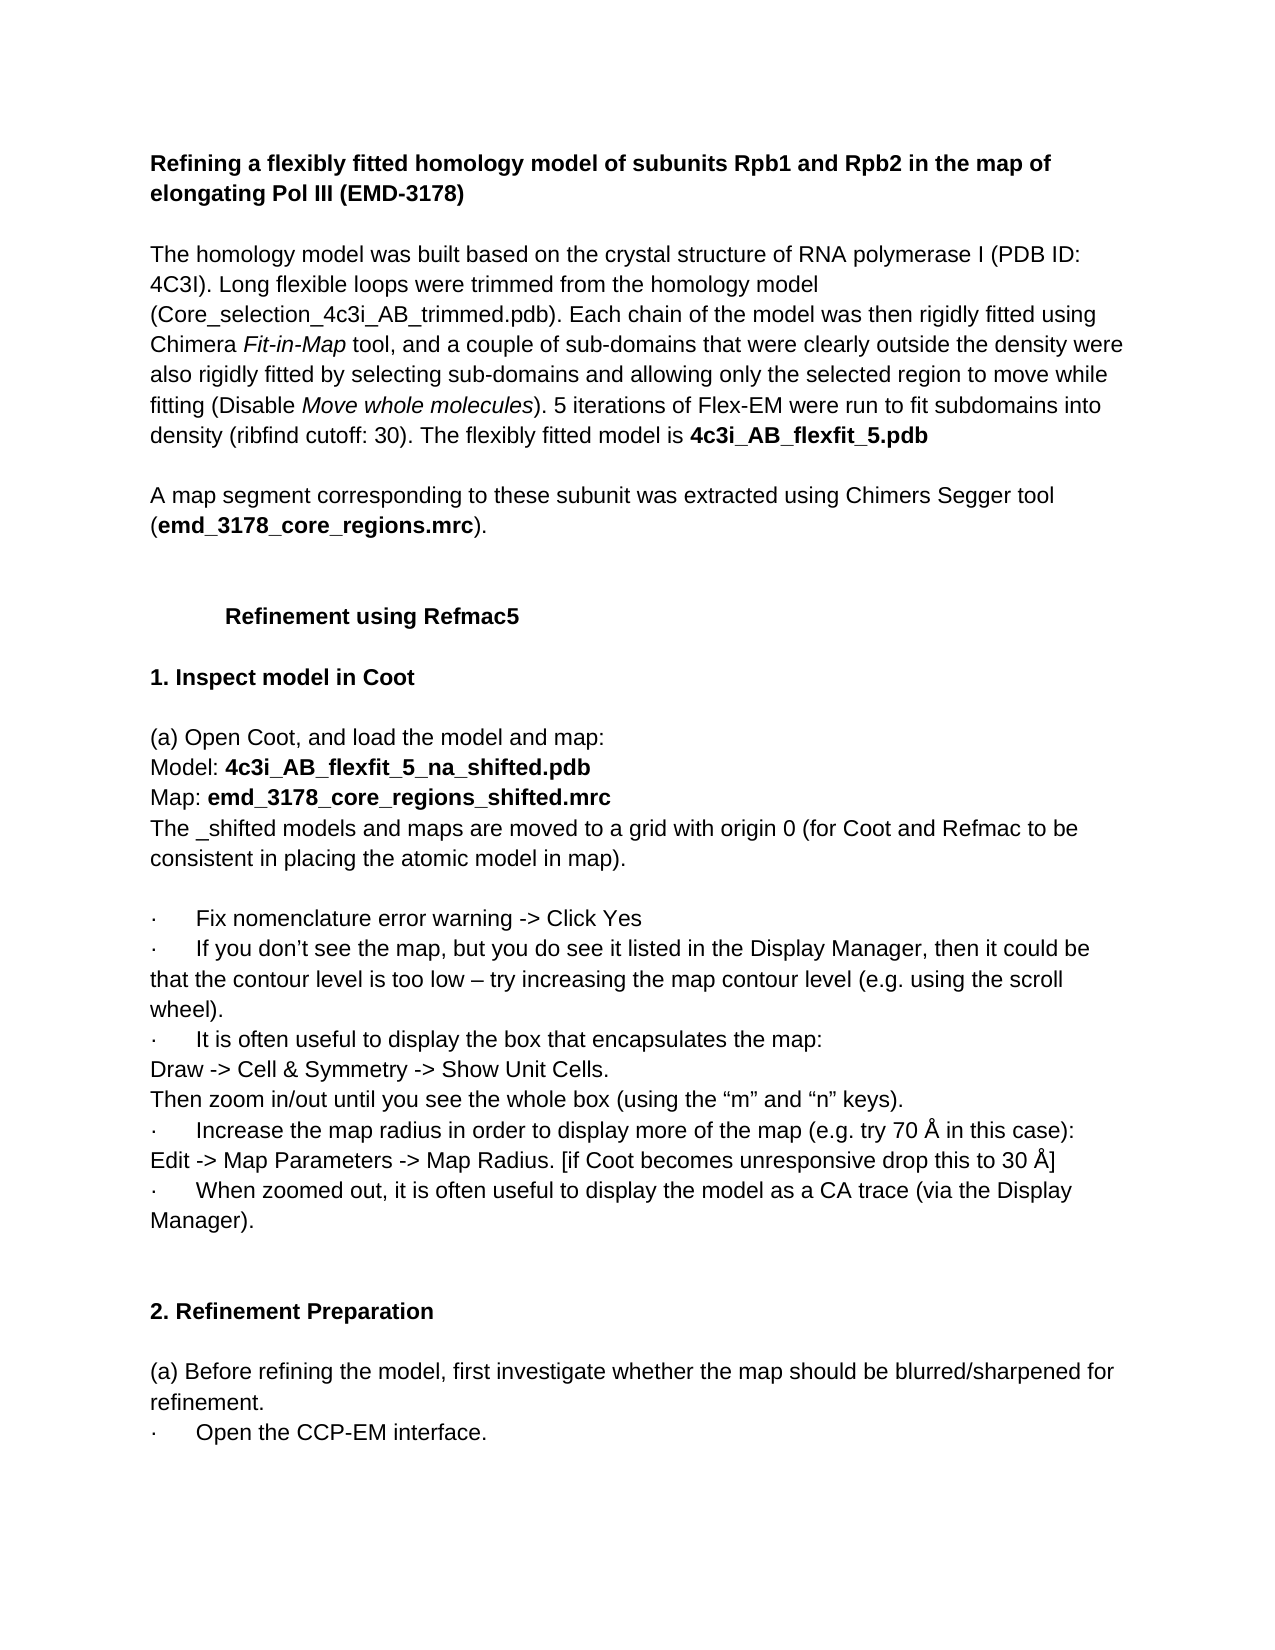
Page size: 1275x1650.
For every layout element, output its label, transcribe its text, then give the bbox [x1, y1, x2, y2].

text Draw -> Cell & Symmetry -> Show Unit Cells. [150, 1056, 1125, 1083]
text · When zoomed out, it is often useful to display the model as a CA trace (via the Display Manager). [150, 1177, 1125, 1234]
text (a) Open Coot, and load the model and map: [150, 724, 1125, 750]
text · It is often useful to display the box that encapsulates the map: [150, 1026, 1125, 1052]
text · Increase the map radius in order to display more of the map (e.g. try 70 Å in this case): [150, 1117, 1125, 1143]
text 1. Inspect model in Coot [150, 663, 1125, 690]
text Then zoom in/out until you see the whole box (using the “m” and “n” keys). [150, 1086, 1125, 1113]
text Model: 4c3i_AB_flexfit_5_na_shifted.pdb [150, 754, 1125, 781]
text Edit -> Map Parameters -> Map Radius. [if Coot becomes unresponsive drop this to 30 Å] [150, 1147, 1125, 1173]
text · If you don’t see the map, but you do see it listed in the Display Manager, then it could be that the contour level is too low – try increasing the map contour level (e.g. using the scroll wheel). [150, 935, 1125, 1022]
text 2. Refinement Preparation [150, 1298, 1125, 1324]
text · Open the CCP-EM interface. [150, 1419, 1125, 1445]
text A map segment corresponding to these subunit was extracted using Chimers Segger tool (emd_3178_core_regions.mrc). [150, 482, 1125, 539]
text (a) Before refining the model, first investigate whether the map should be blurred/sharpened for refinement. [150, 1358, 1125, 1415]
text The _shifted models and maps are moved to a grid with origin 0 (for Coot and Refmac to be consistent in placing the atomic model in map). [150, 814, 1125, 871]
text Refining a flexibly fitted homology model of subunits Rpb1 and Rpb2 in the map of elongating Pol III (EMD-3178) [150, 150, 1125, 207]
text · Fix nomenclature error warning -> Click Yes [150, 905, 1125, 932]
text Map: emd_3178_core_regions_shifted.mrc [150, 784, 1125, 811]
text Refinement using Refmac5 [150, 603, 1125, 629]
text The homology model was built based on the crystal structure of RNA polymerase I (PDB ID: 4C3I). Long flexible loops were trimmed from the homology model (Core_selection_4c3i_AB_trimmed.pdb). Each chain of the model was then rigidly fitted using Chimera Fit-in-Map tool, and a couple of sub-domains that were clearly outside the density were also rigidly fitted by selecting sub-domains and allowing only the selected region to move while fitting (Disable Move whole molecules). 5 iterations of Flex-EM were run to fit subdomains into density (ribfind cutoff: 30). The flexibly fitted model is 4c3i_AB_flexfit_5.pdb [150, 241, 1125, 448]
